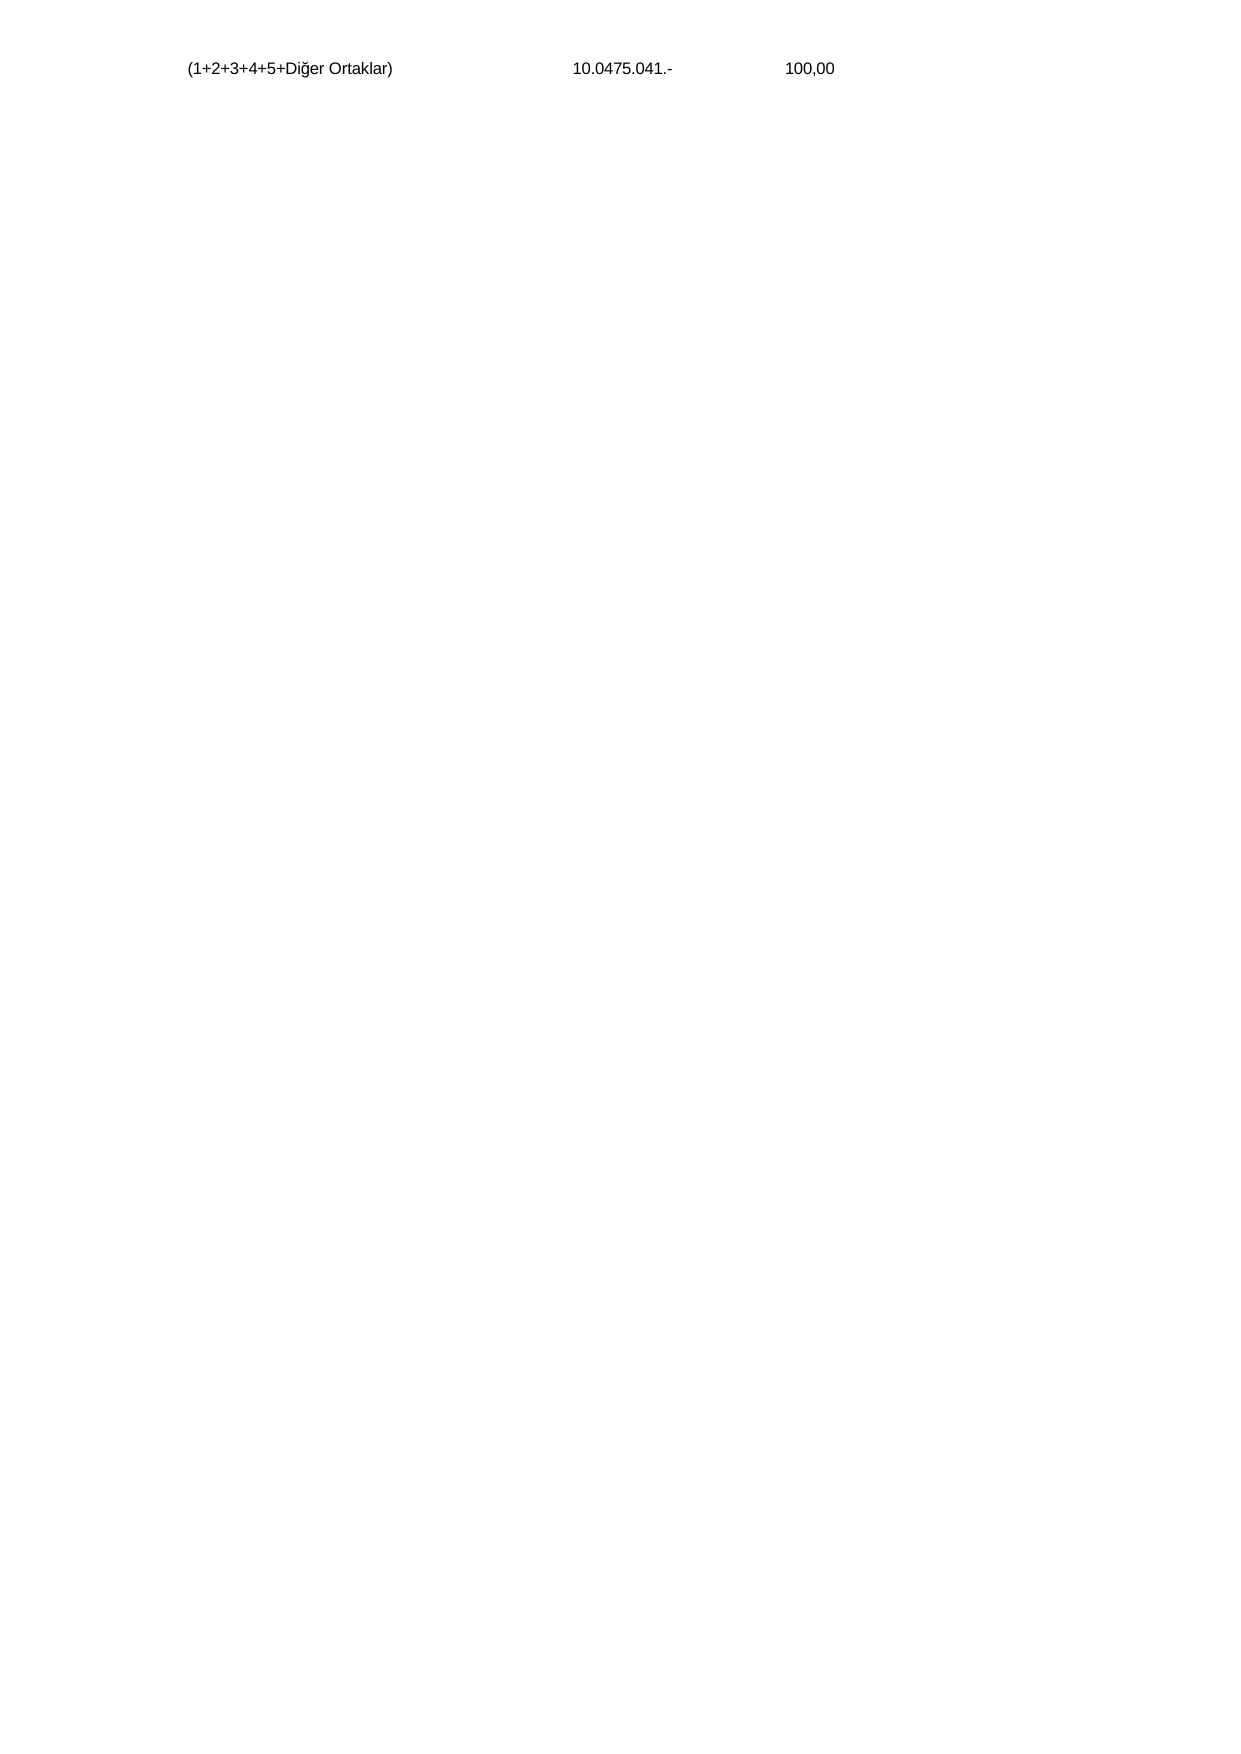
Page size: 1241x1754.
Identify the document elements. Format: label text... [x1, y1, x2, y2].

text (1+2+3+4+5+Diğer Ortaklar) 10.0475.041.- 100,00 [187, 59, 1181, 78]
